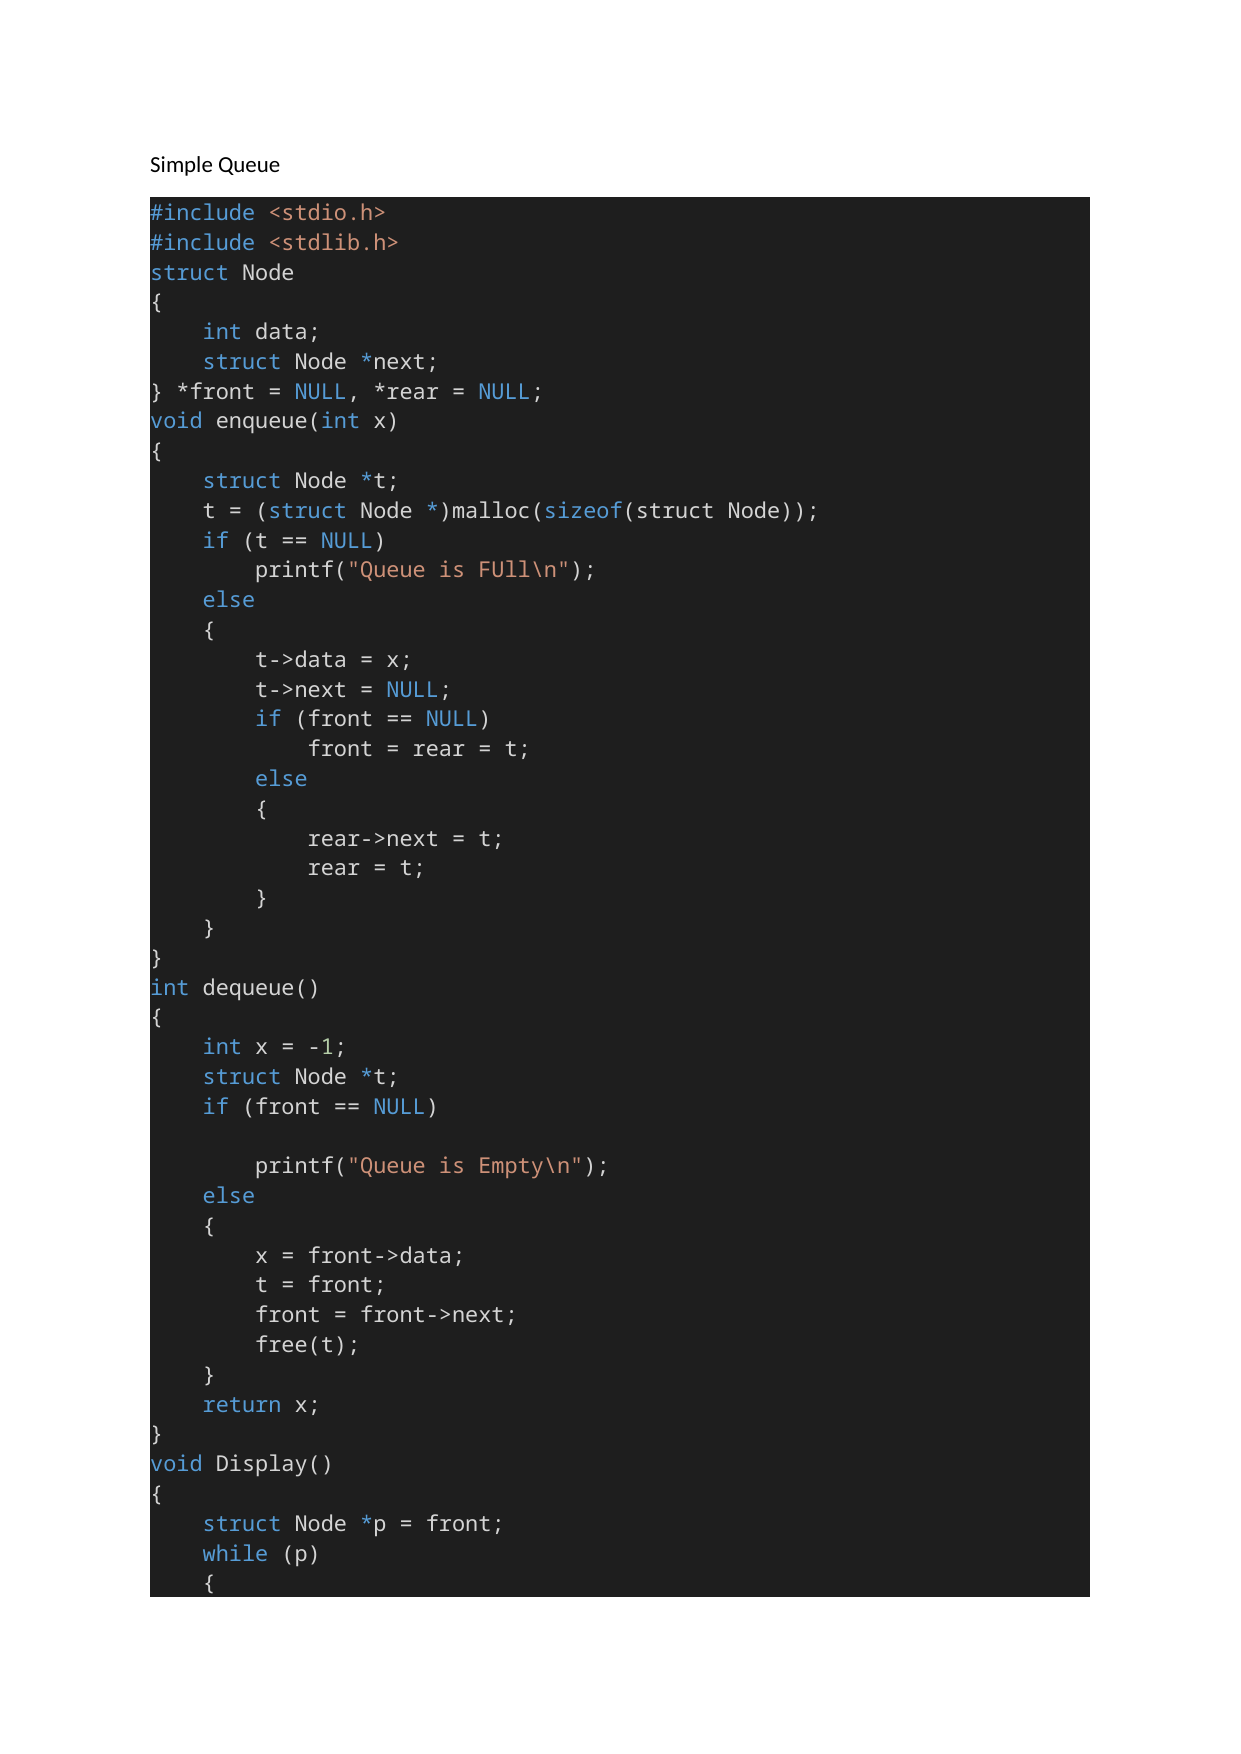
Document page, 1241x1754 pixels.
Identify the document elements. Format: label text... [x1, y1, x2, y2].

text else [150, 1180, 1090, 1210]
text } [150, 942, 1090, 971]
text #include <stdlib.h> [150, 227, 1090, 256]
text int data; [150, 316, 1090, 346]
text } *front = NULL, *rear = NULL; [150, 376, 1090, 405]
text printf("Queue is Empty\n"); [150, 1150, 1090, 1180]
text t = (struct Node *)malloc(sizeof(struct Node)); [150, 495, 1090, 524]
text struct Node *t; [150, 1061, 1090, 1091]
text struct Node *next; [150, 346, 1090, 376]
text free(t); [150, 1329, 1090, 1359]
text while (p) [150, 1537, 1090, 1567]
text struct Node *t; [150, 465, 1090, 495]
text t = front; [150, 1269, 1090, 1299]
text } [150, 882, 1090, 912]
text t->data = x; [150, 644, 1090, 673]
text rear->next = t; [150, 822, 1090, 852]
text if (front == NULL) [150, 703, 1090, 733]
text else [150, 763, 1090, 793]
text { [150, 286, 1090, 316]
text printf("Queue is FUll\n"); [150, 554, 1090, 584]
text front = front->next; [150, 1299, 1090, 1329]
text { [150, 614, 1090, 644]
text } [150, 1359, 1090, 1388]
text x = front->data; [150, 1239, 1090, 1269]
text { [150, 1567, 1090, 1597]
text t->next = NULL; [150, 673, 1090, 703]
text void Display() [150, 1448, 1090, 1478]
text if (t == NULL) [150, 524, 1090, 554]
text front = rear = t; [150, 733, 1090, 763]
text rear = t; [150, 852, 1090, 882]
text { [150, 435, 1090, 465]
text if (front == NULL) [150, 1091, 1090, 1120]
text struct Node *p = front; [150, 1508, 1090, 1537]
text int x = -1; [150, 1031, 1090, 1061]
text Simple Queue [150, 150, 1090, 178]
text struct Node [150, 256, 1090, 286]
text void enqueue(int x) [150, 405, 1090, 435]
text { [150, 793, 1090, 822]
text int dequeue() [150, 971, 1090, 1001]
text { [150, 1478, 1090, 1508]
text { [150, 1210, 1090, 1239]
text return x; [150, 1388, 1090, 1418]
text } [150, 912, 1090, 942]
text else [150, 584, 1090, 614]
text } [150, 1418, 1090, 1448]
text { [150, 1001, 1090, 1031]
text #include <stdio.h> [150, 197, 1090, 227]
